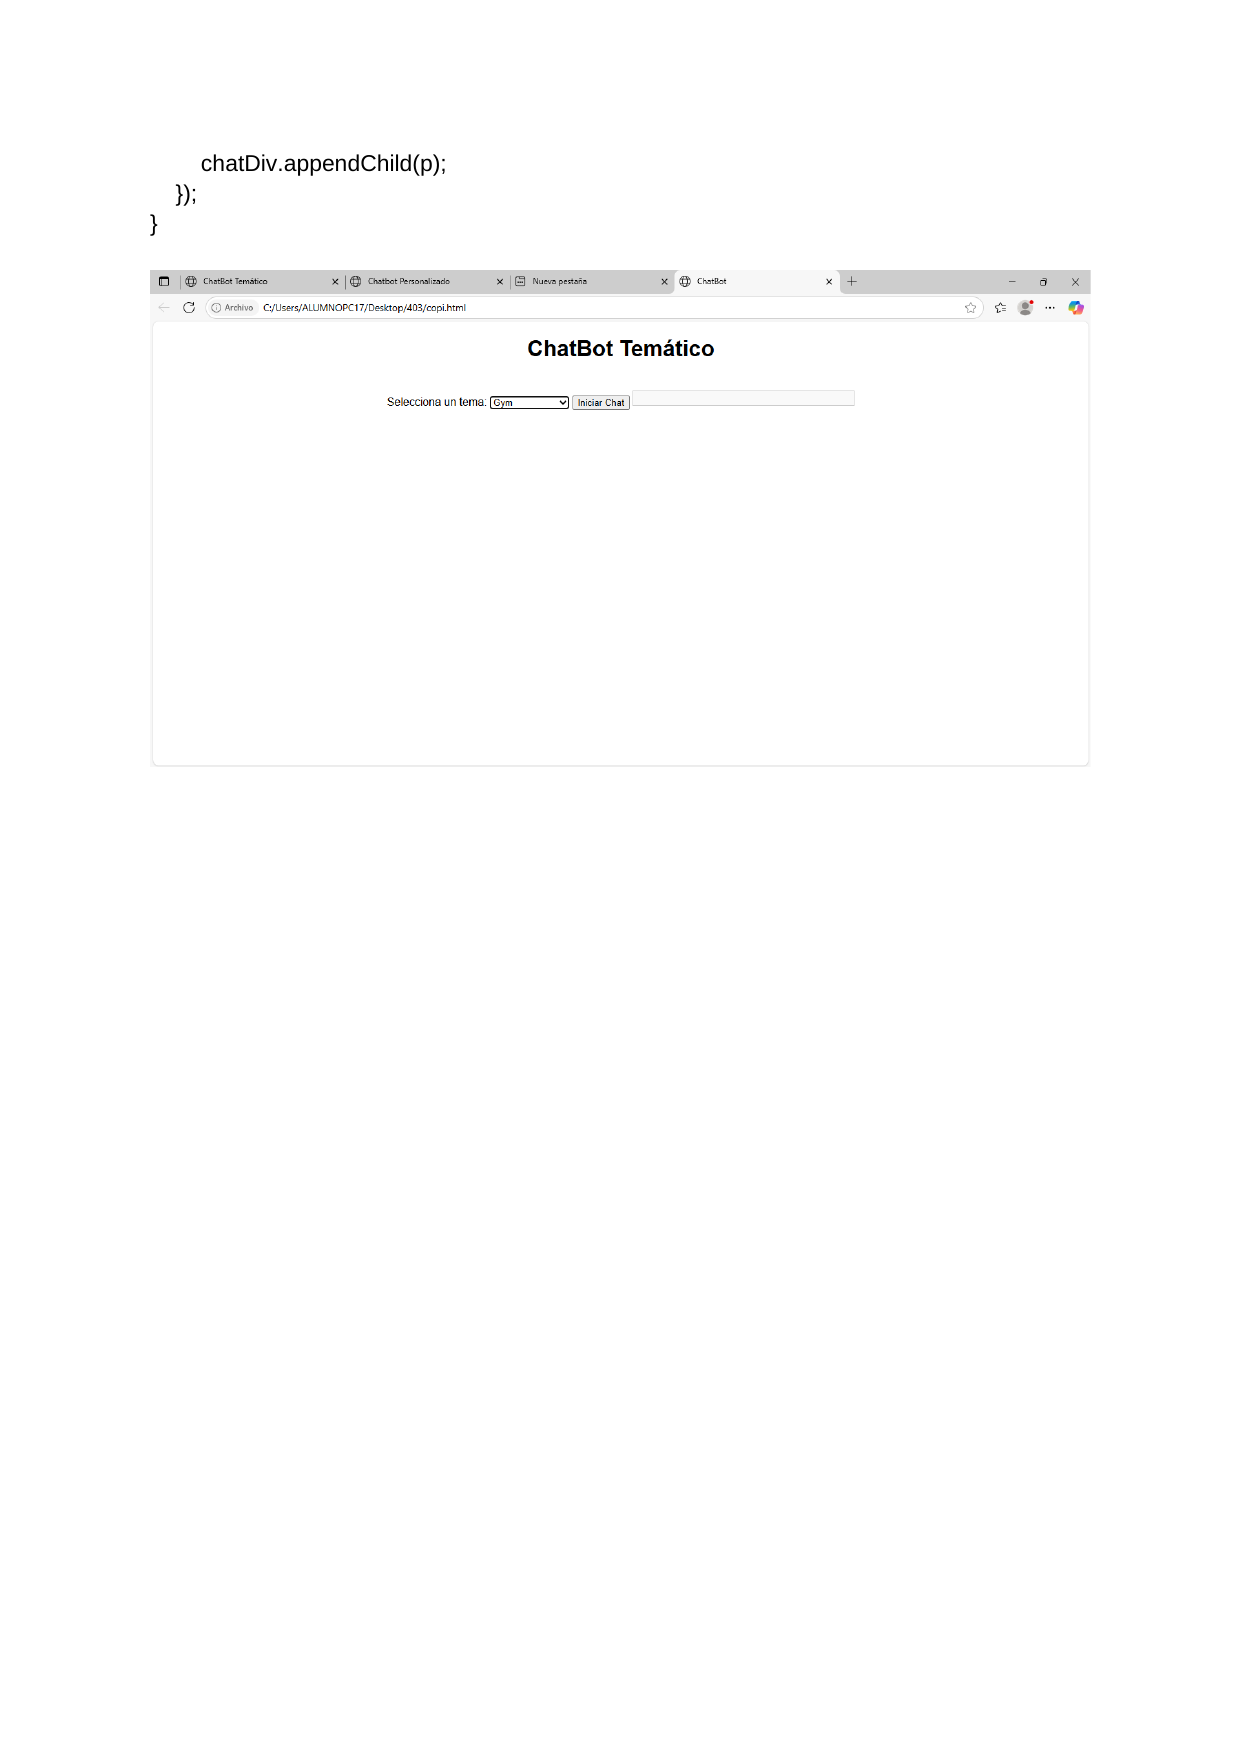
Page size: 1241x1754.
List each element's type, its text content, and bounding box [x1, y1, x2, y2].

text } [150, 210, 1090, 237]
text chatDiv.appendChild(p); [150, 150, 1090, 176]
picture [150, 270, 1091, 767]
text }); [150, 180, 1090, 207]
